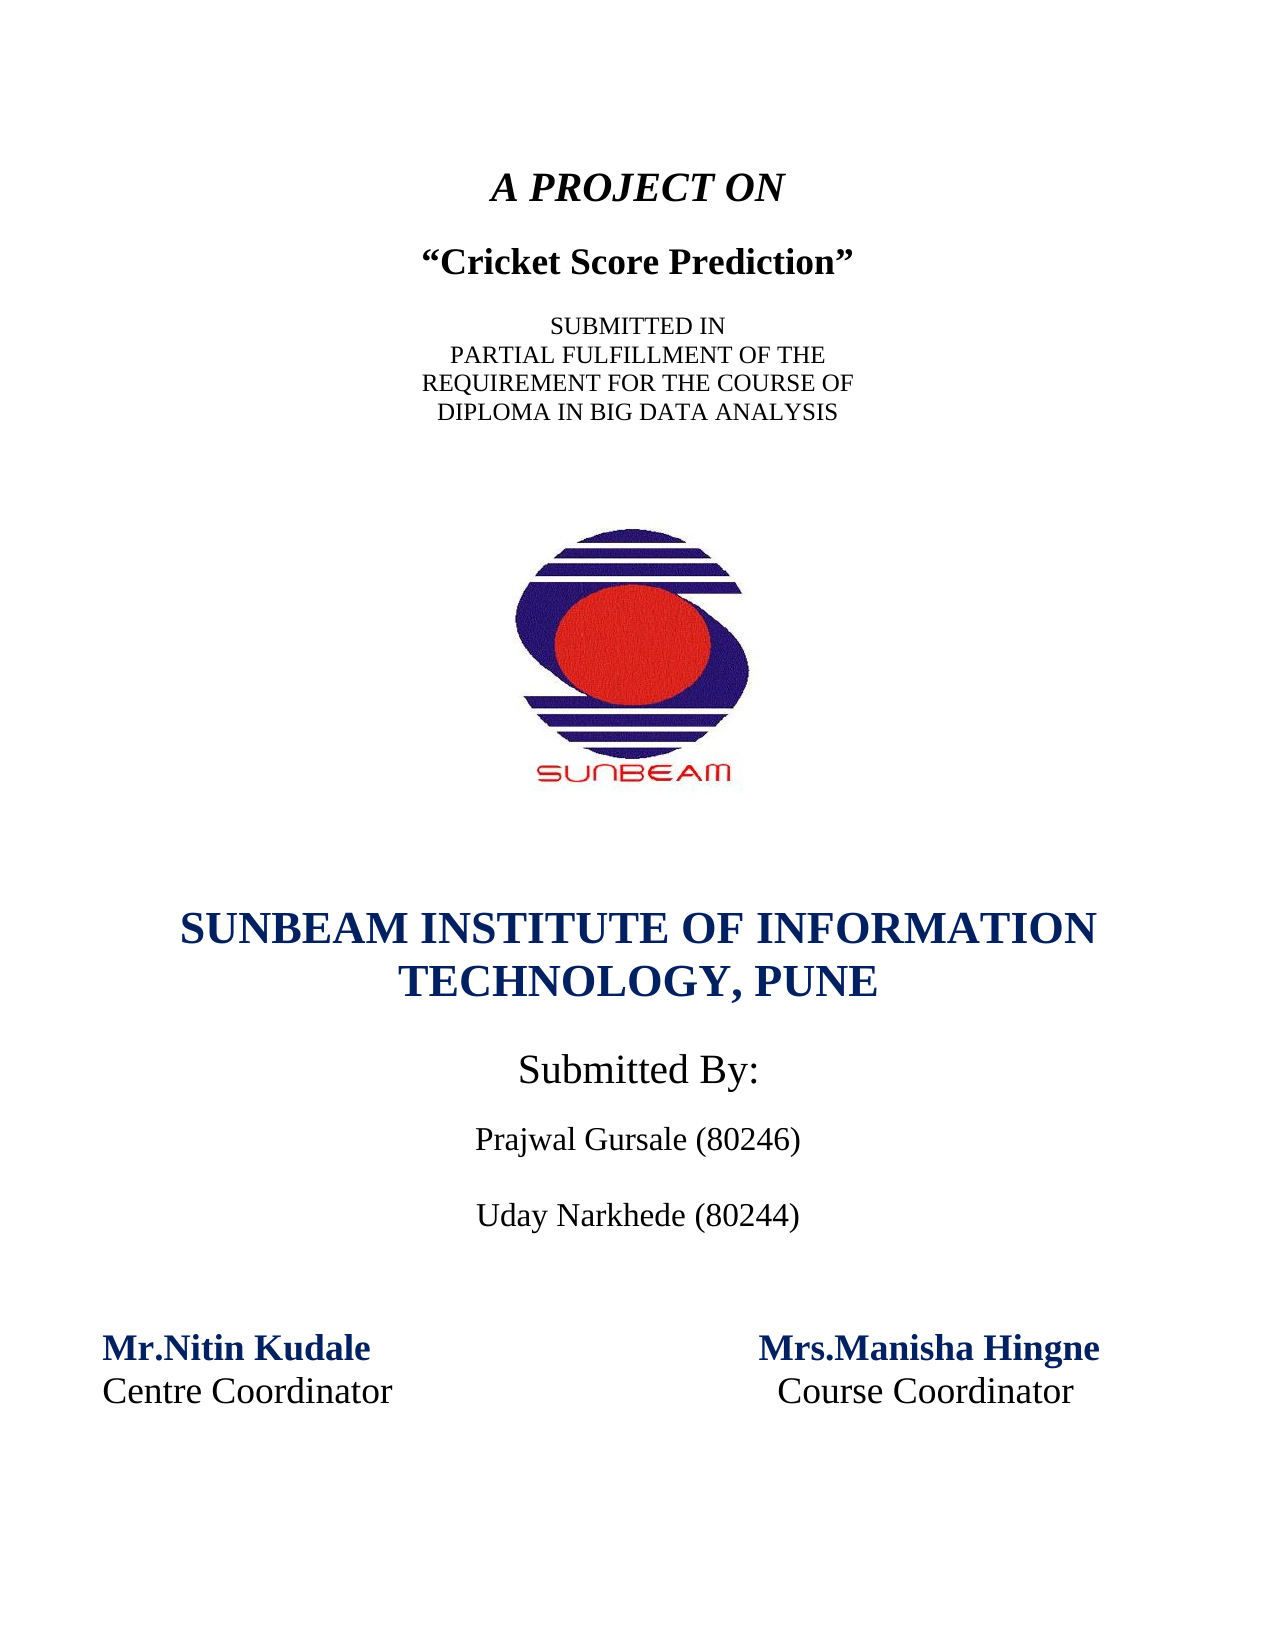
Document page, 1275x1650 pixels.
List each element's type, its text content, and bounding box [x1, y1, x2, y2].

text Submitted By: [102, 1044, 1175, 1092]
text Mr.Nitin Kudale Mrs.Manisha Hingne Centre Coordinator Course Coordinator [102, 1326, 1175, 1412]
text DIPLOMA IN BIG DATA ANALYSIS [113, 397, 1162, 426]
text SUNBEAM INSTITUTE OF INFORMATION TECHNOLOGY, PUNE [102, 900, 1175, 1006]
text Uday Narkhede (80244) [113, 1196, 1162, 1234]
text A PROJECT ON [113, 163, 1162, 211]
picture [511, 521, 761, 793]
text Prajwal Gursale (80246) [114, 1119, 1162, 1157]
text SUBMITTED IN [113, 311, 1162, 340]
text PARTIAL FULFILLMENT OF THE REQUIREMENT FOR THE COURSE OF [357, 340, 918, 397]
subtitle “Cricket Score Prediction” [113, 239, 1162, 282]
